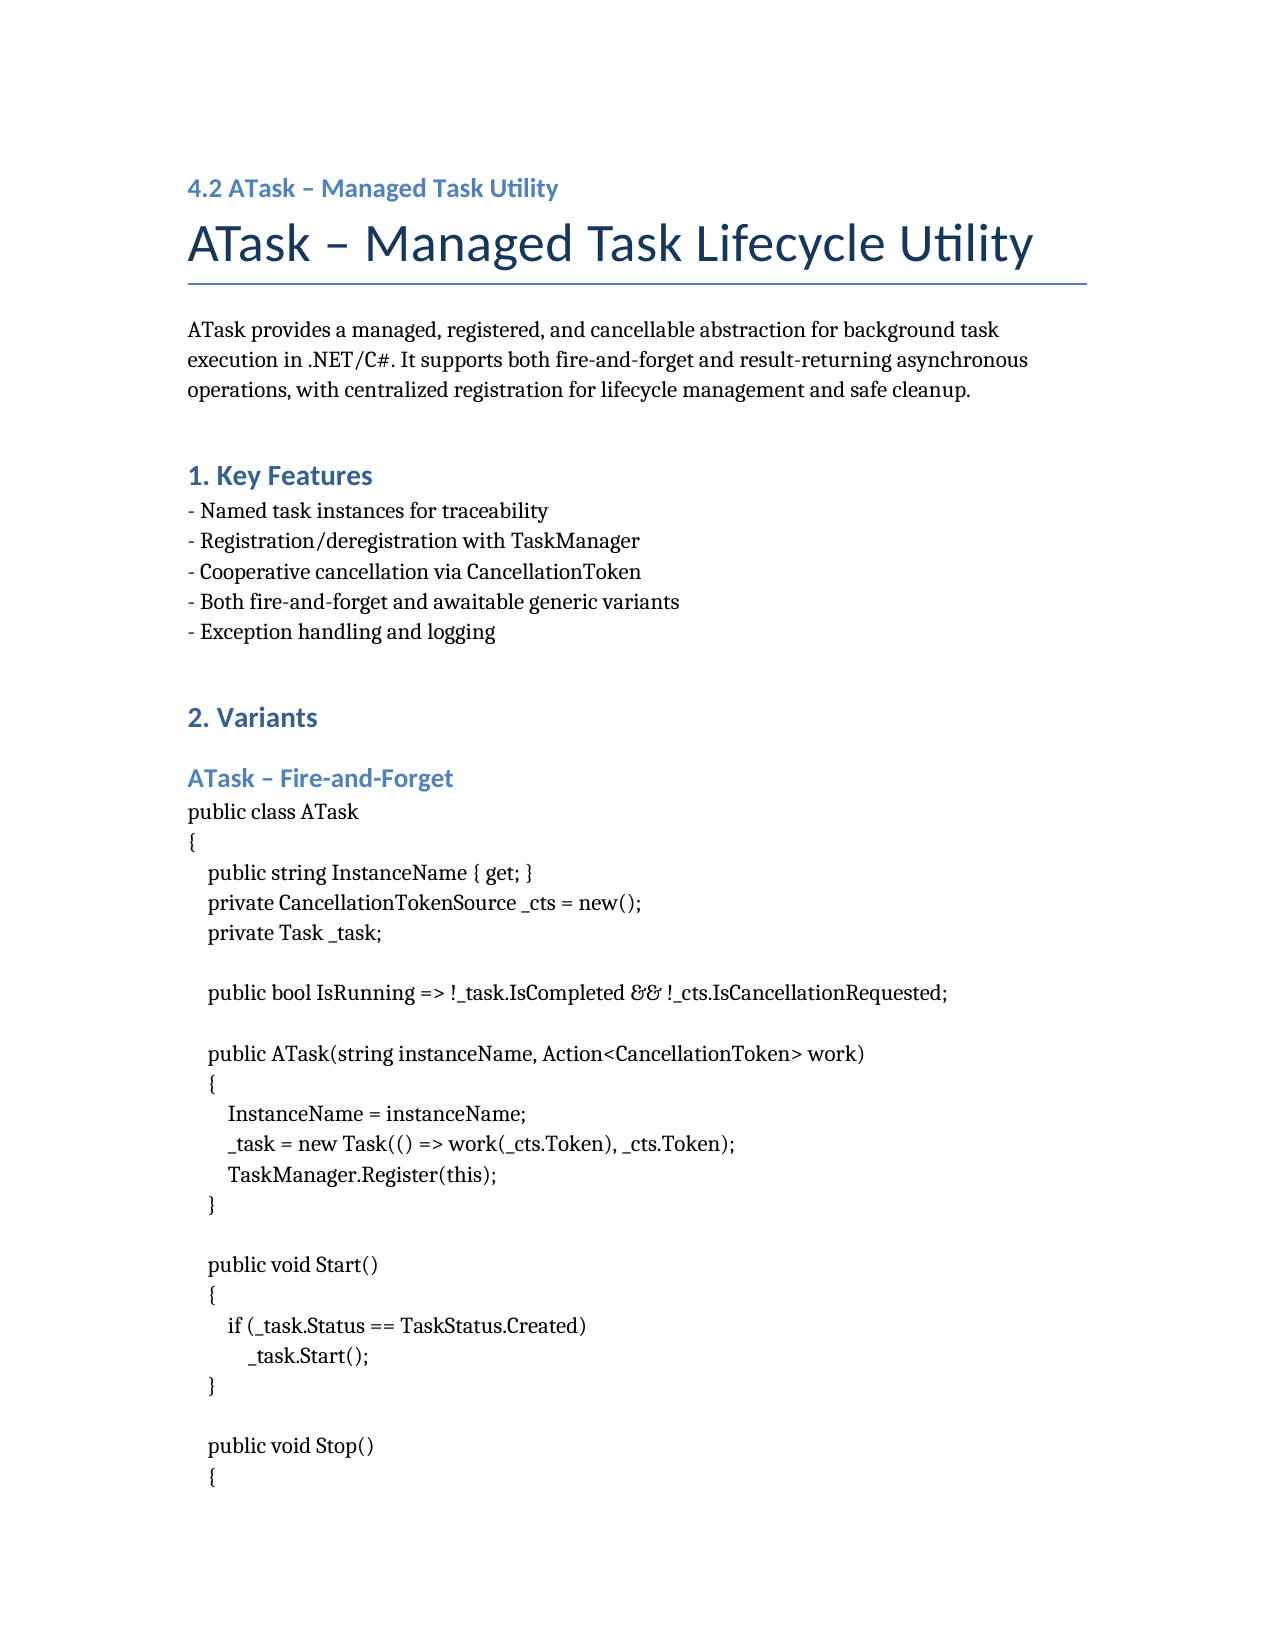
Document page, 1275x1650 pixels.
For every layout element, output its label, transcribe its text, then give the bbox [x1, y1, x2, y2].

title ATask – Managed Task Lifecycle Utility [187, 209, 1087, 285]
subtitle ATask – Fire-and-Forget [187, 761, 1087, 794]
text - Named task instances for traceability - Registration/deregistration with TaskManager - Cooperative cancellation via CancellationToken - Both fire-and-forget and awaitable generic variants - Exception handling and logging [187, 498, 1087, 645]
text ATask provides a managed, registered, and cancellable abstraction for background task execution in .NET/C#. It supports both fire-and-forget and result-returning asynchronous operations, with centralized registration for lifecycle management and safe cleanup. [187, 317, 1087, 403]
subtitle 1. Key Features [187, 457, 1087, 493]
subtitle 4.2 ATask – Managed Task Utility [187, 171, 1087, 204]
subtitle 2. Variants [187, 699, 1087, 735]
